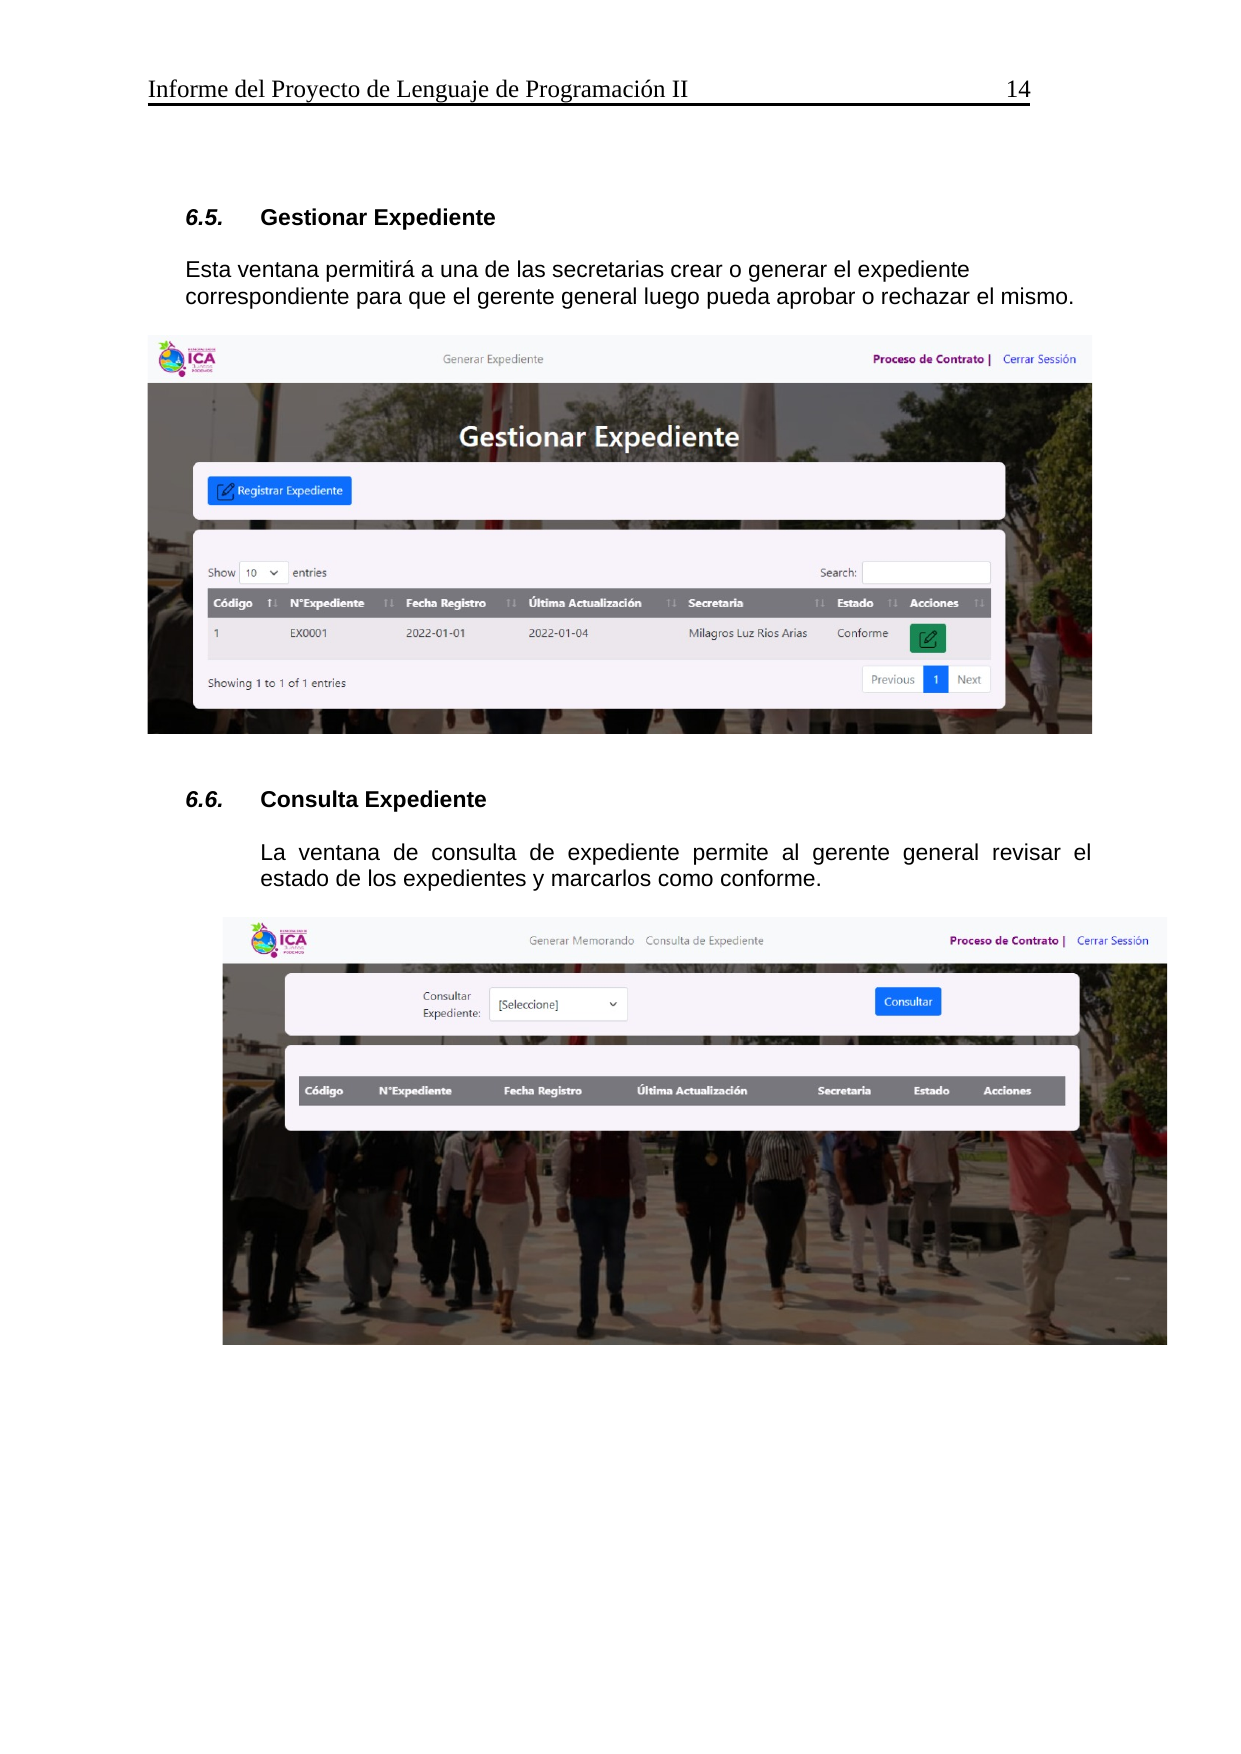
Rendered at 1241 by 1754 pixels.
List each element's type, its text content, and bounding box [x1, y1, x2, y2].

text Esta ventana permitirá a una de las secretarias crear o generar el expediente correspondiente para que el gerente general luego pueda aprobar o rechazar el mismo. [185, 256, 1092, 309]
list La ventana de consulta de expediente permite al gerente general revisar el estado de los expedientes y marcarlos como conforme. [260, 838, 1092, 891]
picture [147, 335, 1093, 734]
picture [222, 917, 1168, 1345]
list Consulta Expediente [185, 786, 1092, 812]
list Gestionar Expediente [185, 203, 1092, 230]
